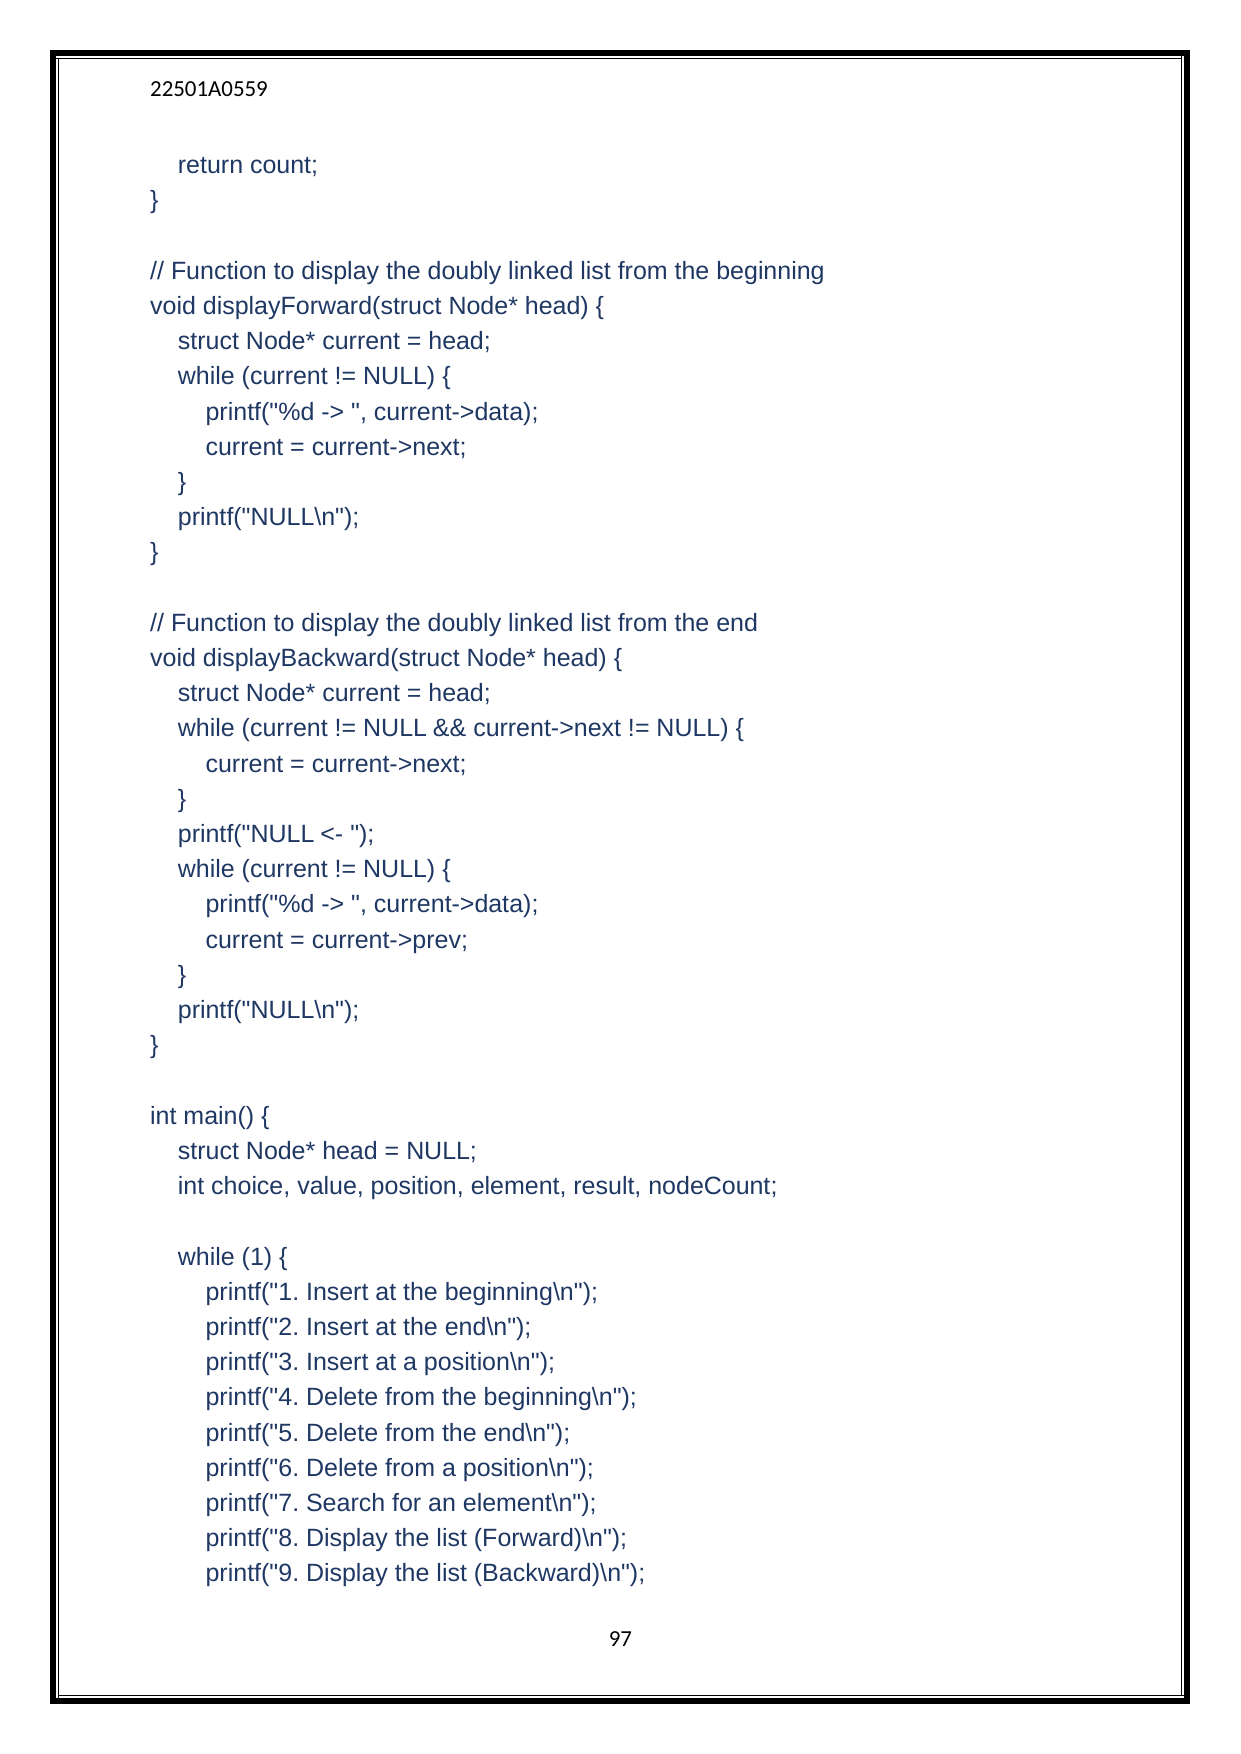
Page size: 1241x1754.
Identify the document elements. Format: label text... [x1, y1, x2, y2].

subtitle } [150, 960, 1090, 988]
subtitle current = current->next; [150, 748, 1090, 777]
subtitle printf("6. Delete from a position\n"); [150, 1453, 1090, 1481]
subtitle printf("9. Display the list (Backward)\n"); [150, 1558, 1090, 1587]
subtitle while (1) { [150, 1241, 1090, 1270]
subtitle void displayBackward(struct Node* head) { [150, 643, 1090, 672]
subtitle // Function to display the doubly linked list from the beginning [150, 256, 1090, 284]
subtitle } [150, 467, 1090, 496]
subtitle while (current != NULL && current->next != NULL) { [150, 713, 1090, 742]
subtitle void displayForward(struct Node* head) { [150, 291, 1090, 319]
subtitle struct Node* current = head; [150, 326, 1090, 355]
subtitle int choice, value, position, element, result, nodeCount; [150, 1171, 1090, 1200]
subtitle current = current->next; [150, 432, 1090, 460]
subtitle printf("NULL <- "); [150, 819, 1090, 848]
subtitle printf("3. Insert at a position\n"); [150, 1347, 1090, 1376]
subtitle return count; [150, 150, 1090, 179]
subtitle while (current != NULL) { [150, 361, 1090, 390]
subtitle printf("4. Delete from the beginning\n"); [150, 1382, 1090, 1411]
subtitle printf("5. Delete from the end\n"); [150, 1417, 1090, 1446]
subtitle } [150, 1030, 1090, 1059]
subtitle printf("NULL\n"); [150, 995, 1090, 1024]
subtitle printf("NULL\n"); [150, 502, 1090, 531]
subtitle printf("2. Insert at the end\n"); [150, 1312, 1090, 1341]
subtitle printf("1. Insert at the beginning\n"); [150, 1277, 1090, 1305]
subtitle int main() { [150, 1101, 1090, 1129]
subtitle while (current != NULL) { [150, 854, 1090, 883]
subtitle printf("%d -> ", current->data); [150, 396, 1090, 425]
subtitle current = current->prev; [150, 924, 1090, 953]
subtitle struct Node* head = NULL; [150, 1136, 1090, 1164]
subtitle } [150, 784, 1090, 812]
subtitle // Function to display the doubly linked list from the end [150, 608, 1090, 636]
subtitle struct Node* current = head; [150, 678, 1090, 707]
subtitle printf("8. Display the list (Forward)\n"); [150, 1523, 1090, 1552]
subtitle printf("%d -> ", current->data); [150, 889, 1090, 918]
subtitle } [150, 185, 1090, 214]
subtitle } [150, 537, 1090, 566]
subtitle printf("7. Search for an element\n"); [150, 1488, 1090, 1517]
